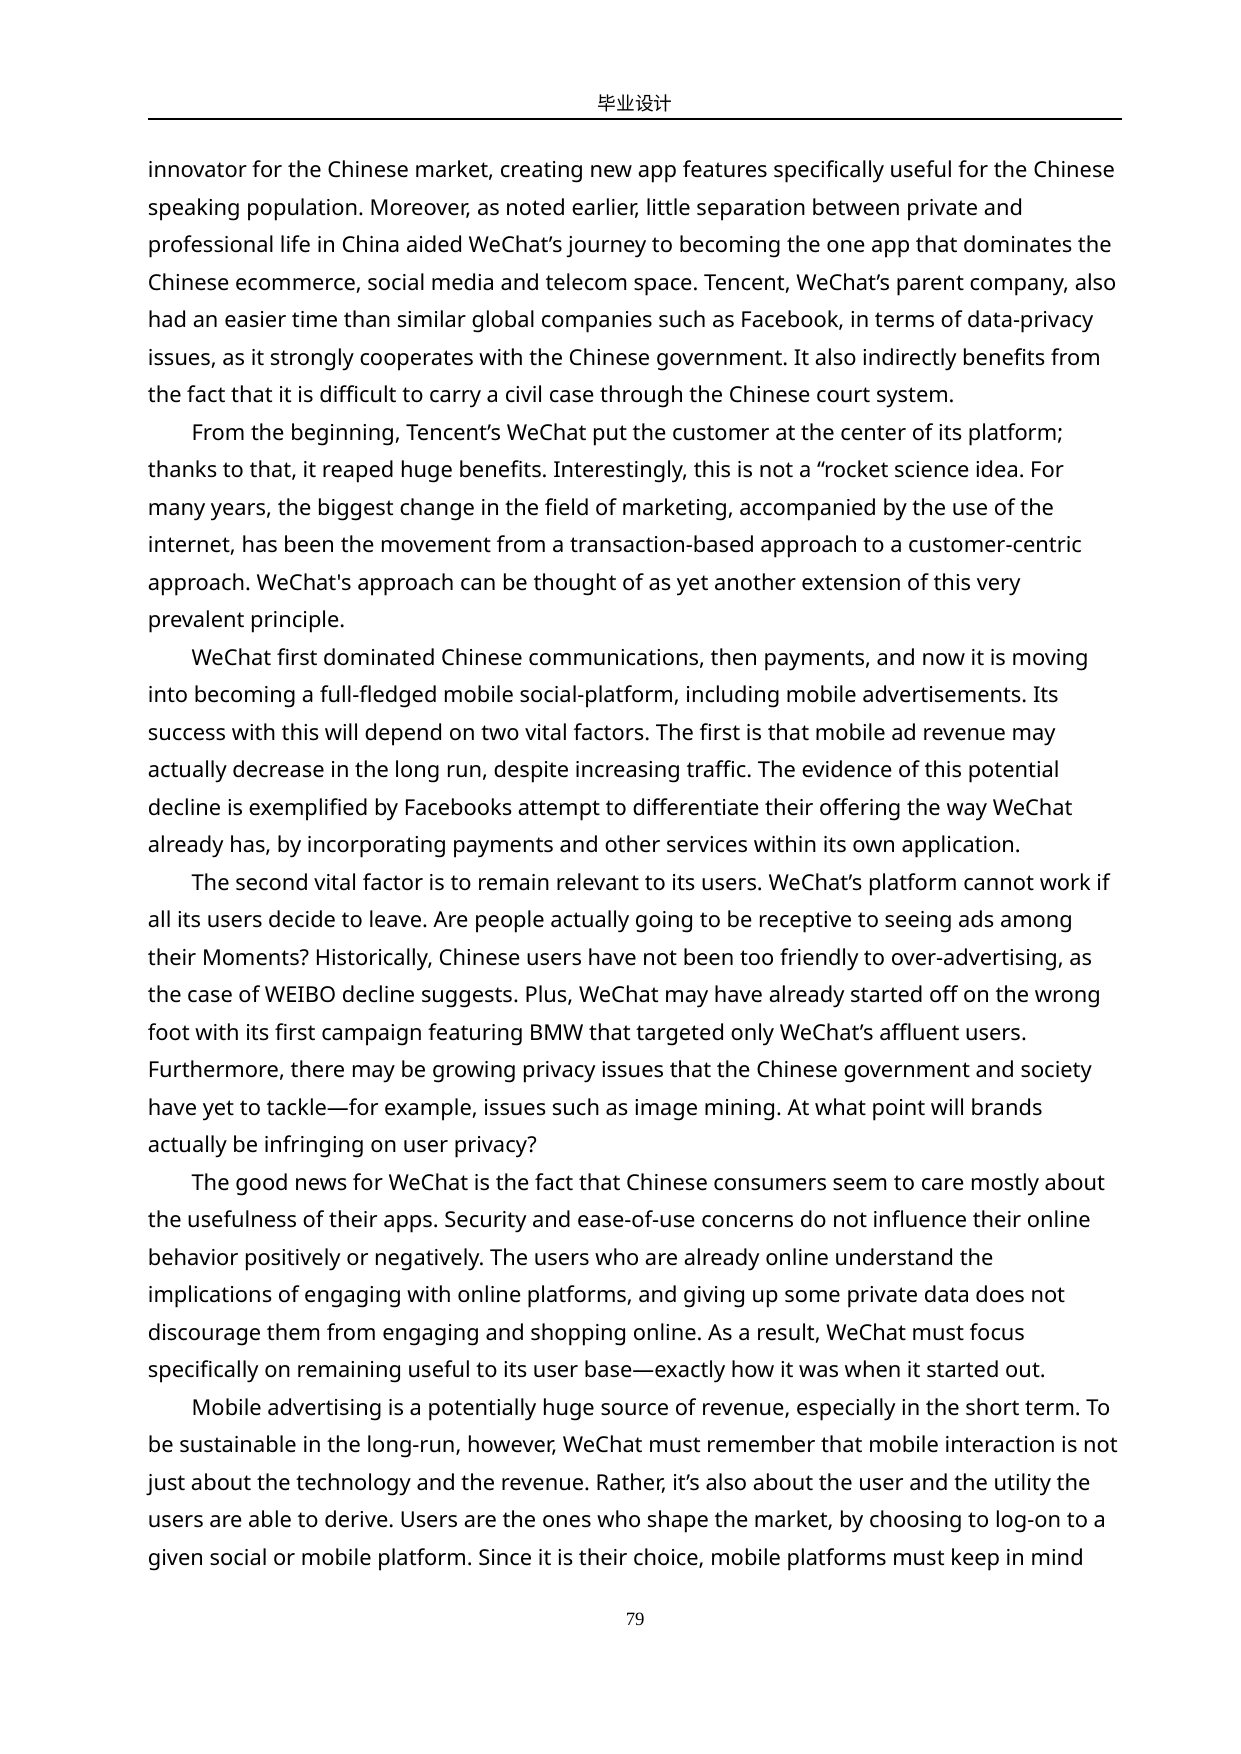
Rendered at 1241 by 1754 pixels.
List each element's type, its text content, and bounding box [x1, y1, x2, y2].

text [148, 1385, 1122, 1573]
text The good news for WeChat is the fact that Chinese consumers seem to care mostly about the usefulness of their apps. Security and ease-of-use concerns do not influence their online behavior positively or negatively. The users who are already online understand the implications of engaging with online platforms, and giving up some private data does not discourage them from engaging and shopping online. As a result, WeChat must focus specifically on remaining useful to its user base—exactly how it was when it started out. [148, 1160, 1122, 1385]
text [148, 148, 1122, 410]
text WeChat first dominated Chinese communications, then payments, and now it is moving into becoming a full-fledged mobile social-platform, including mobile advertisements. Its success with this will depend on two vital factors. The first is that mobile ad revenue may actually decrease in the long run, despite increasing traffic. The evidence of this potential decline is exemplified by Facebooks attempt to differentiate their offering the way WeChat already has, by incorporating payments and other services within its own application. [148, 635, 1122, 860]
text The second vital factor is to remain relevant to its users. WeChat’s platform cannot work if all its users decide to leave. Are people actually going to be receptive to seeing ads among their Moments? Historically, Chinese users have not been too friendly to over-advertising, as the case of WEIBO decline suggests. Plus, WeChat may have already started off on the wrong foot with its first campaign featuring BMW that targeted only WeChat’s affluent users. Furthermore, there may be growing privacy issues that the Chinese government and society have yet to tackle—for example, issues such as image mining. At what point will brands actually be infringing on user privacy? [148, 860, 1122, 1160]
text From the beginning, Tencent’s WeChat put the customer at the center of its platform; thanks to that, it reaped huge benefits. Interestingly, this is not a “rocket science idea. For many years, the biggest change in the field of marketing, accompanied by the use of the internet, has been the movement from a transaction-based approach to a customer-centric approach. WeChat's approach can be thought of as yet another extension of this very prevalent principle. [148, 410, 1122, 635]
